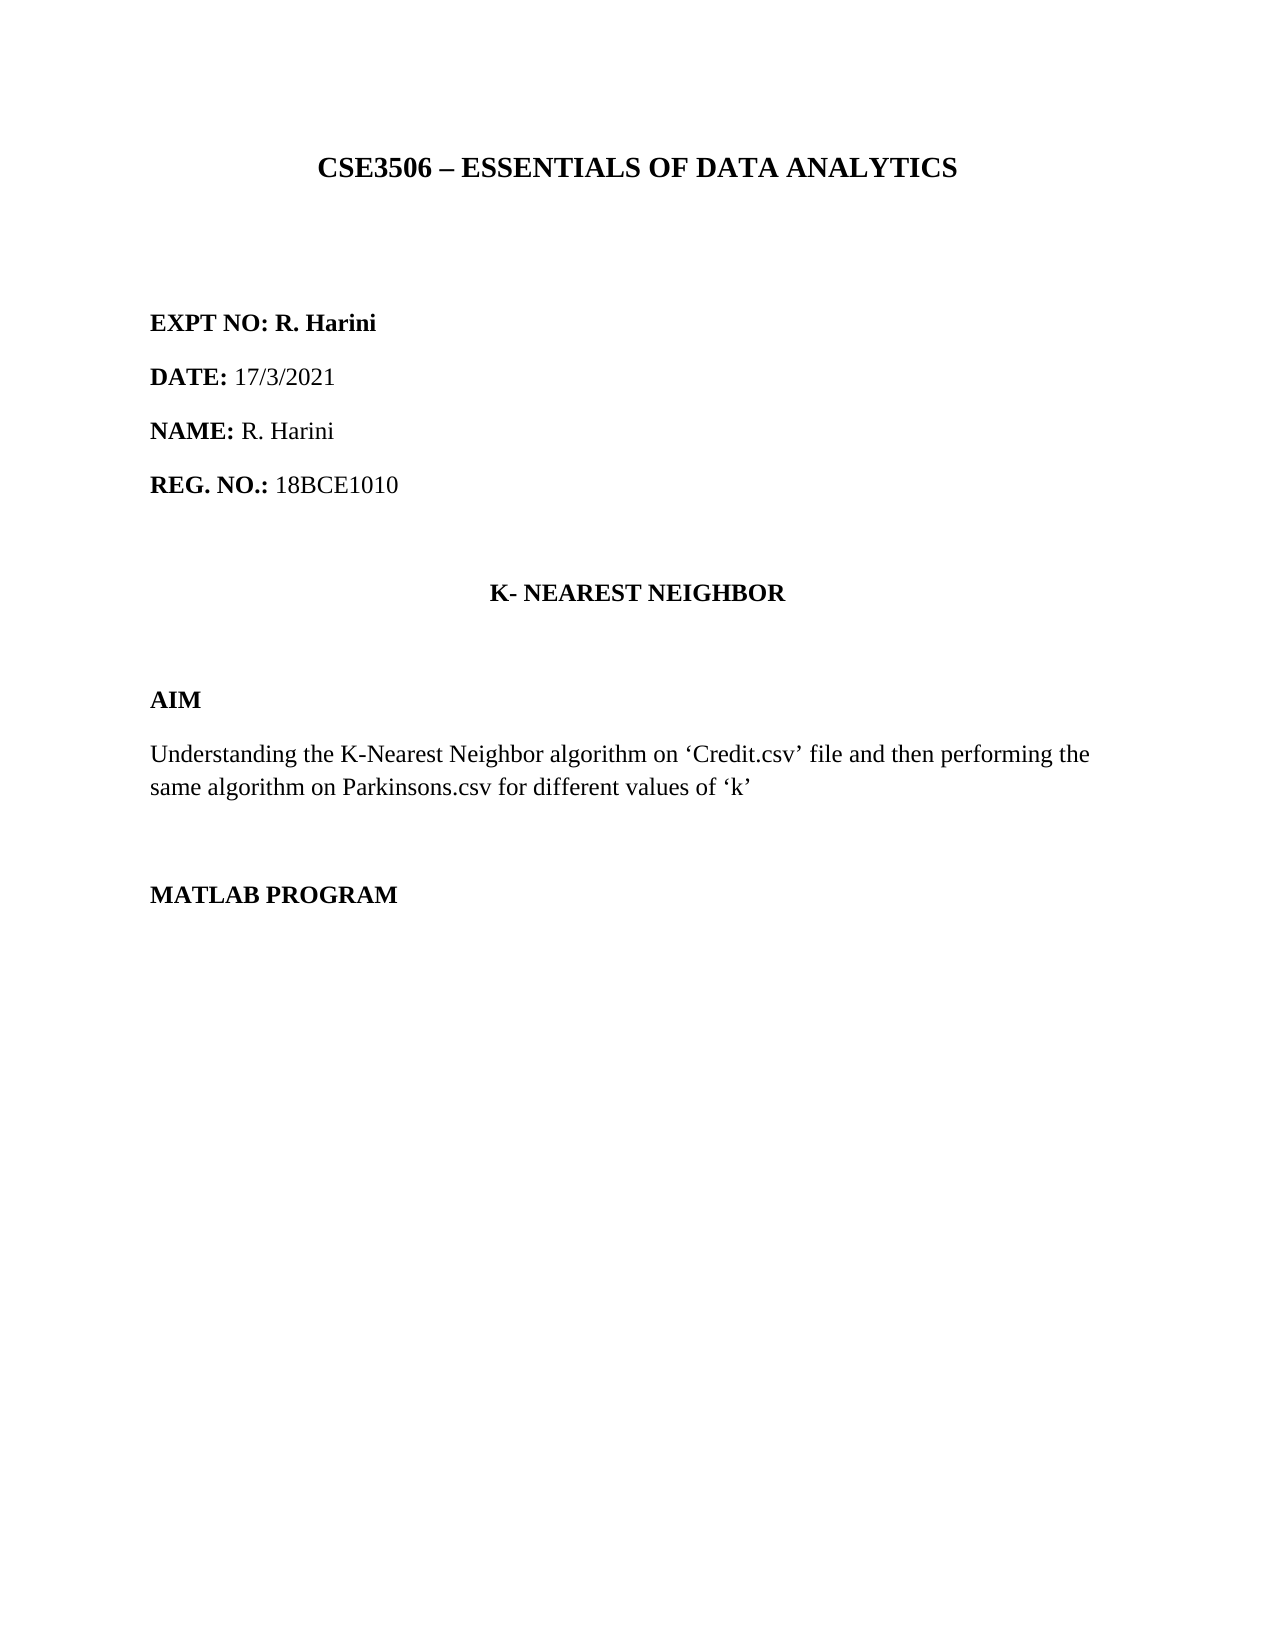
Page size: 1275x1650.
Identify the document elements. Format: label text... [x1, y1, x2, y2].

text NAME: R. Harini [150, 416, 1125, 445]
text Understanding the K-Nearest Neighbor algorithm on ‘Credit.csv’ file and then performing the same algorithm on Parkinsons.csv for different values of ‘k’ [150, 739, 1125, 801]
text MATLAB PROGRAM [150, 880, 1125, 909]
text REG. NO.: 18BCE1010 [150, 470, 1125, 499]
text AIM [150, 686, 1125, 714]
text DATE: 17/3/2021 [150, 362, 1125, 391]
text K- NEAREST NEIGHBOR [150, 578, 1125, 607]
text CSE3506 – ESSENTIALS OF DATA ANALYTICS [150, 150, 1125, 183]
text EXPT NO: R. Harini [150, 308, 1125, 337]
